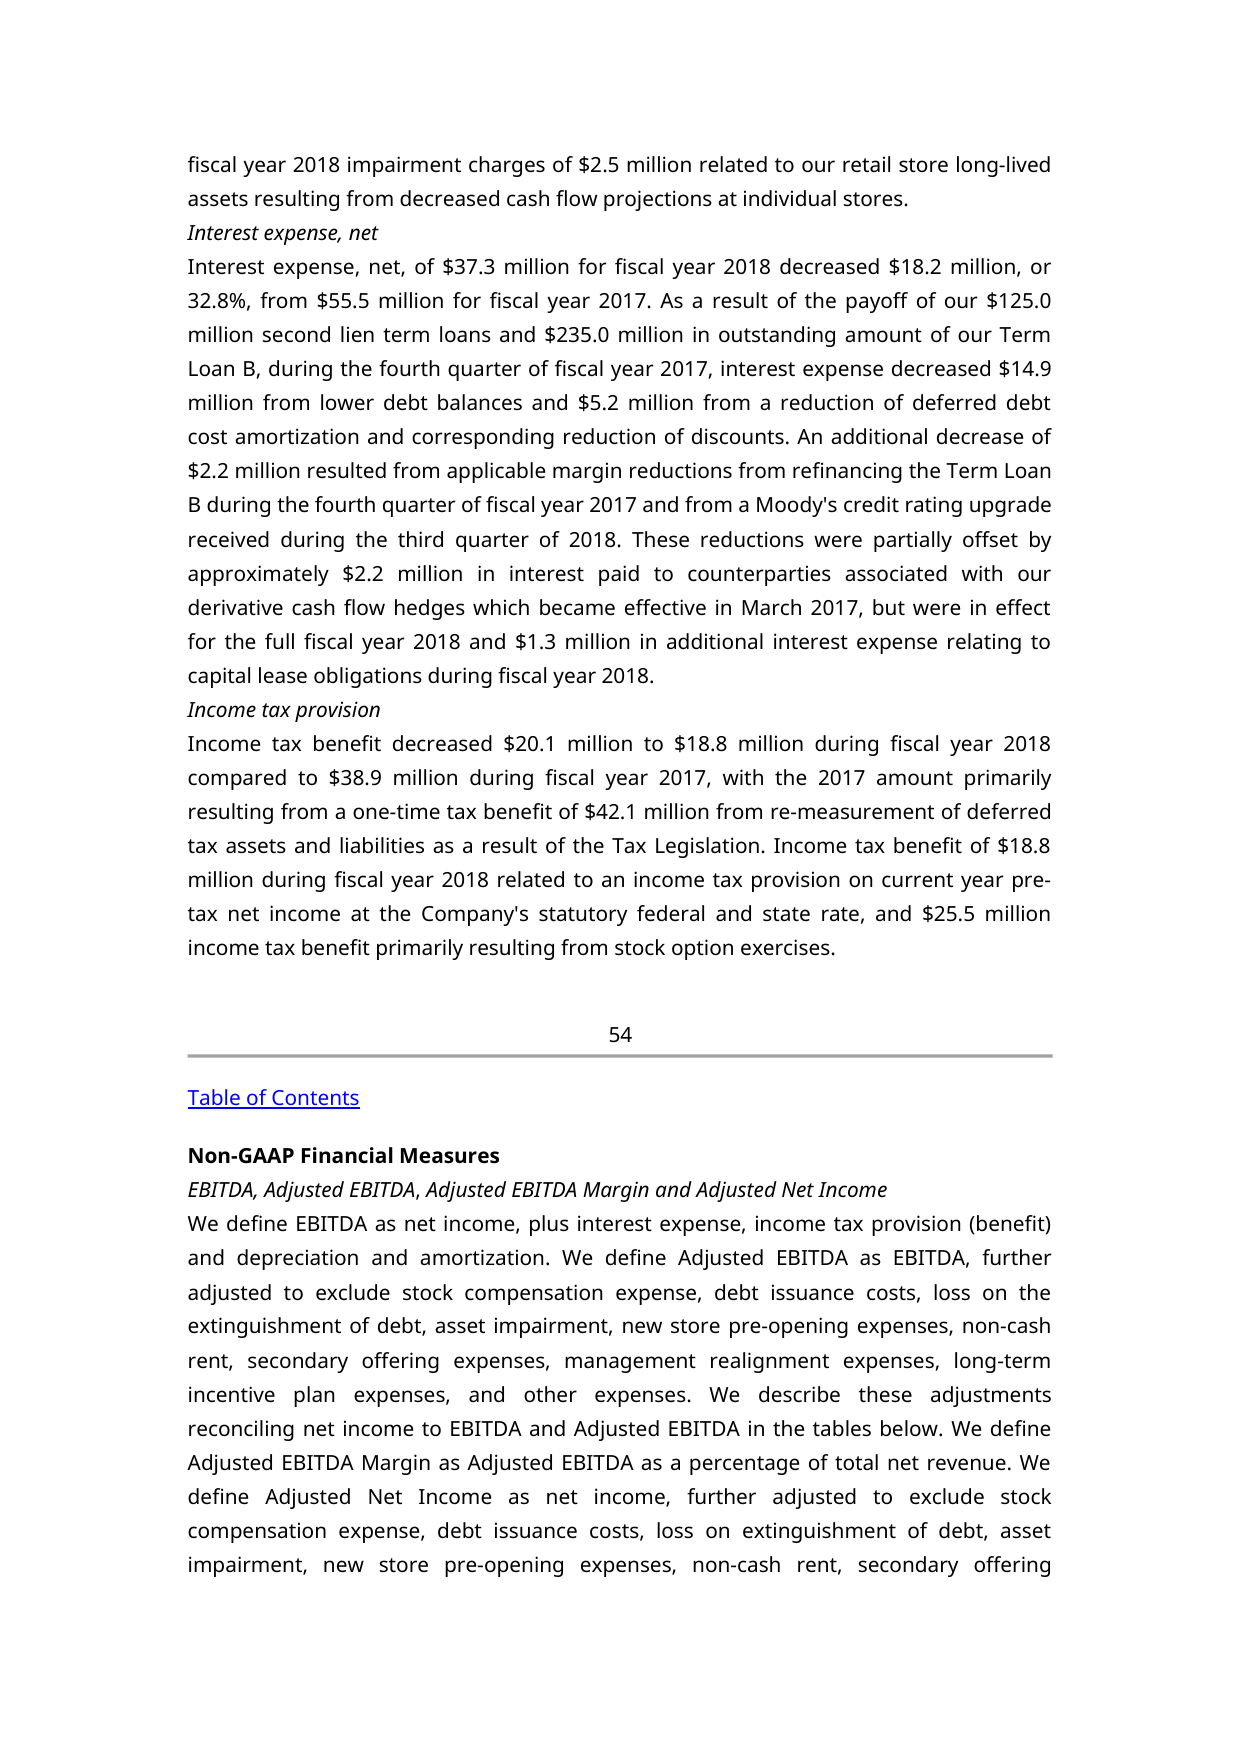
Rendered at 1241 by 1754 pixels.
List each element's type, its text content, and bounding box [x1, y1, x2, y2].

text 54 [187, 1020, 1053, 1049]
text Income tax benefit decreased $20.1 million to $18.8 million during fiscal year 2018 compared to $38.9 million during fiscal year 2017, with the 2017 amount primarily resulting from a one-time tax benefit of $42.1 million from re-measurement of deferred tax assets and liabilities as a result of the Tax Legislation. Income tax benefit of $18.8 million during fiscal year 2018 related to an income tax provision on current year pre-tax net income at the Company's statutory federal and state rate, and $25.5 million income tax benefit primarily resulting from stock option exercises. [187, 729, 1053, 962]
text Table of Contents [187, 1083, 1053, 1112]
text Interest expense, net, of $37.3 million for fiscal year 2018 decreased $18.2 million, or 32.8%, from $55.5 million for fiscal year 2017. As a result of the payoff of our $125.0 million second lien term loans and $235.0 million in outstanding amount of our Term Loan B, during the fourth quarter of fiscal year 2017, interest expense decreased $14.9 million from lower debt balances and $5.2 million from a reduction of deferred debt cost amortization and corresponding reduction of discounts. An additional decrease of $2.2 million resulted from applicable margin reductions from refinancing the Term Loan B during the fourth quarter of fiscal year 2017 and from a Moody's credit rating upgrade received during the third quarter of 2018. These reductions were partially offset by approximately $2.2 million in interest paid to counterparties associated with our derivative cash flow hedges which became effective in March 2017, but were in effect for the full fiscal year 2018 and $1.3 million in additional interest expense relating to capital lease obligations during fiscal year 2018. [187, 252, 1053, 689]
text Interest expense, net [187, 218, 1053, 247]
text Income tax provision [187, 695, 1053, 723]
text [187, 150, 1053, 212]
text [187, 1209, 1053, 1578]
text Non-GAAP Financial Measures [187, 1141, 1053, 1170]
text EBITDA, Adjusted EBITDA, Adjusted EBITDA Margin and Adjusted Net Income [187, 1175, 1053, 1204]
